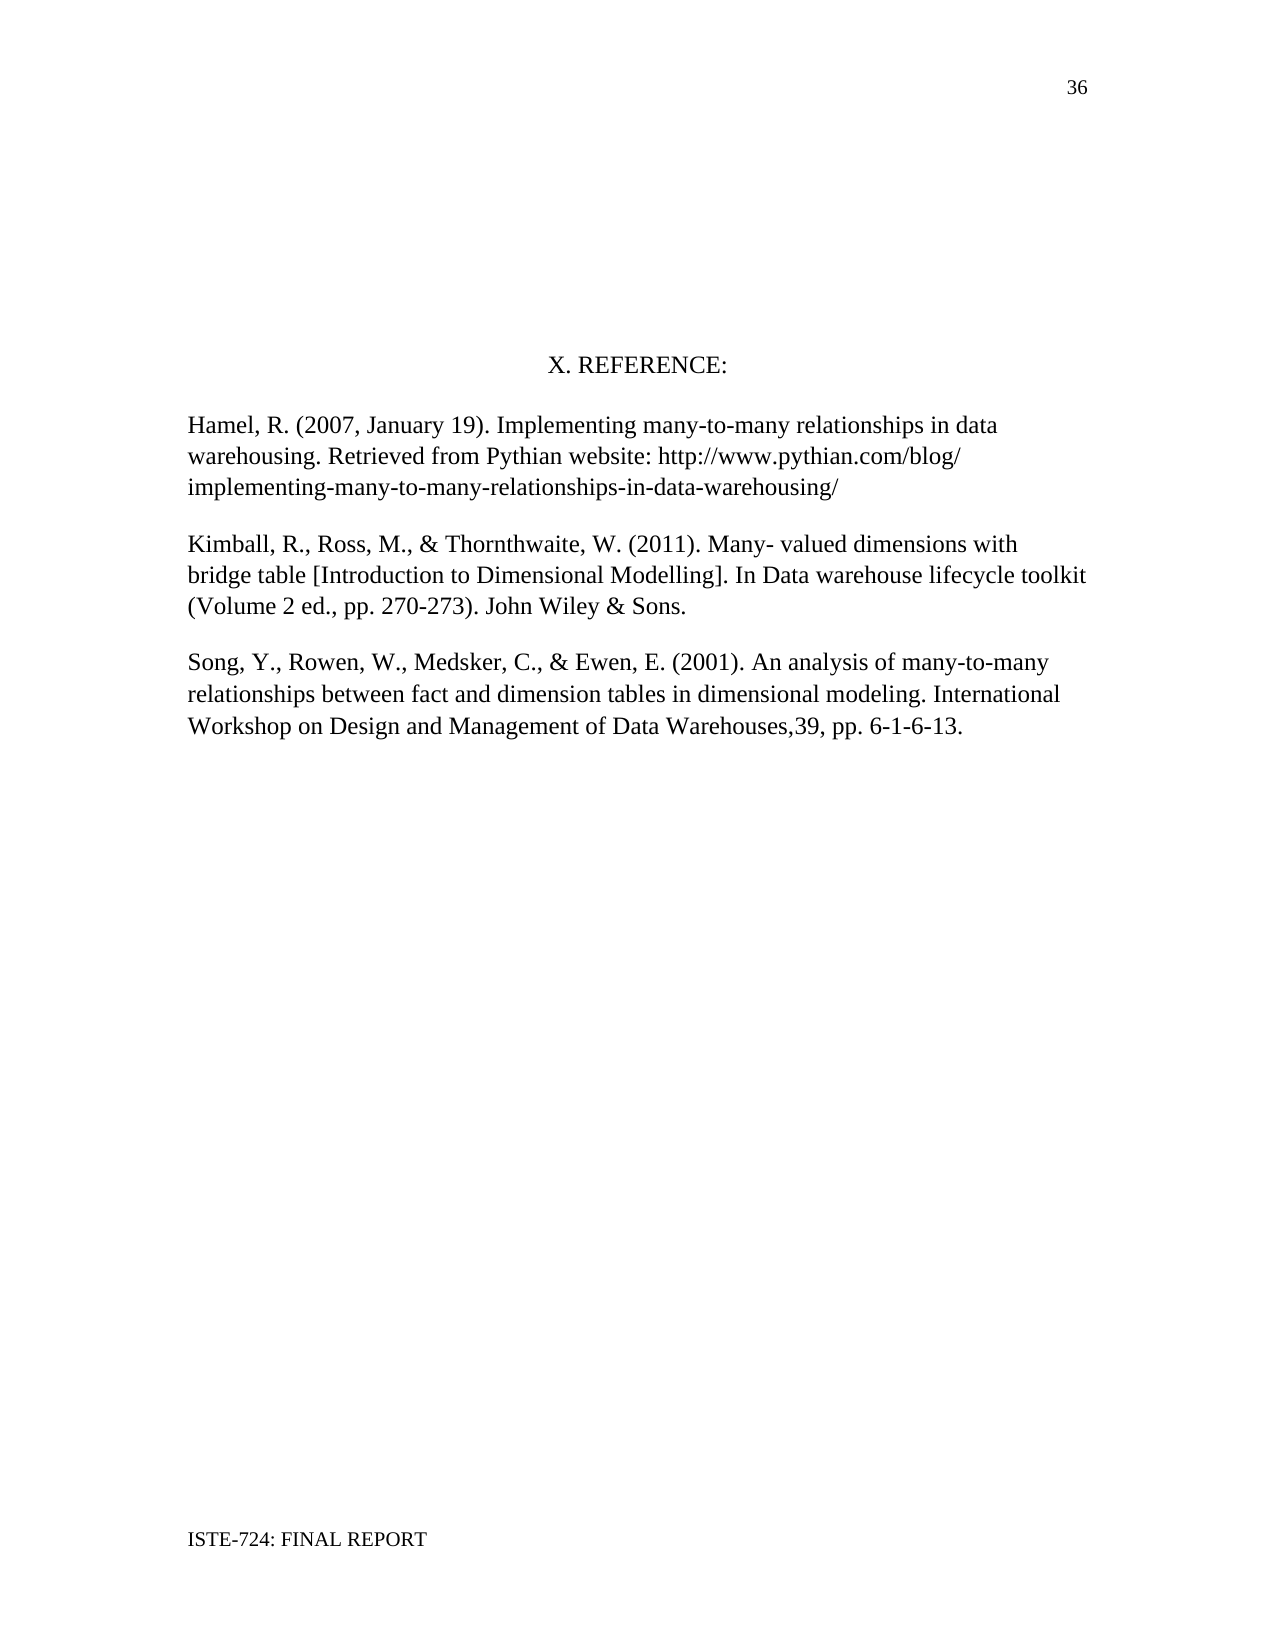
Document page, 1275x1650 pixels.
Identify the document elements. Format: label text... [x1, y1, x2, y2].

text Hamel, R. (2007, January 19). Implementing many-to-many relationships in data warehousing. Retrieved from Pythian website: http://www.pythian.com/blog/ implementing-many-to-many-relationships-in-data-warehousing/ [187, 407, 1087, 501]
text X. REFERENCE: [187, 350, 1087, 379]
text Song, Y., Rowen, W., Medsker, C., & Ewen, E. (2001). An analysis of many-to-many relationships between fact and dimension tables in dimensional modeling. International Workshop on Design and Management of Data Warehouses, 39, pp. 6-1-6-13. [187, 645, 1087, 742]
text Kimball, R., Ross, M., & Thornthwaite, W. (2011). Many- valued dimensions with bridge table [Introduction to Dimensional Modelling]. In Data warehouse lifecycle toolkit (Volume 2 ed., pp. 270-273). John Wiley & Sons. [187, 526, 1087, 620]
